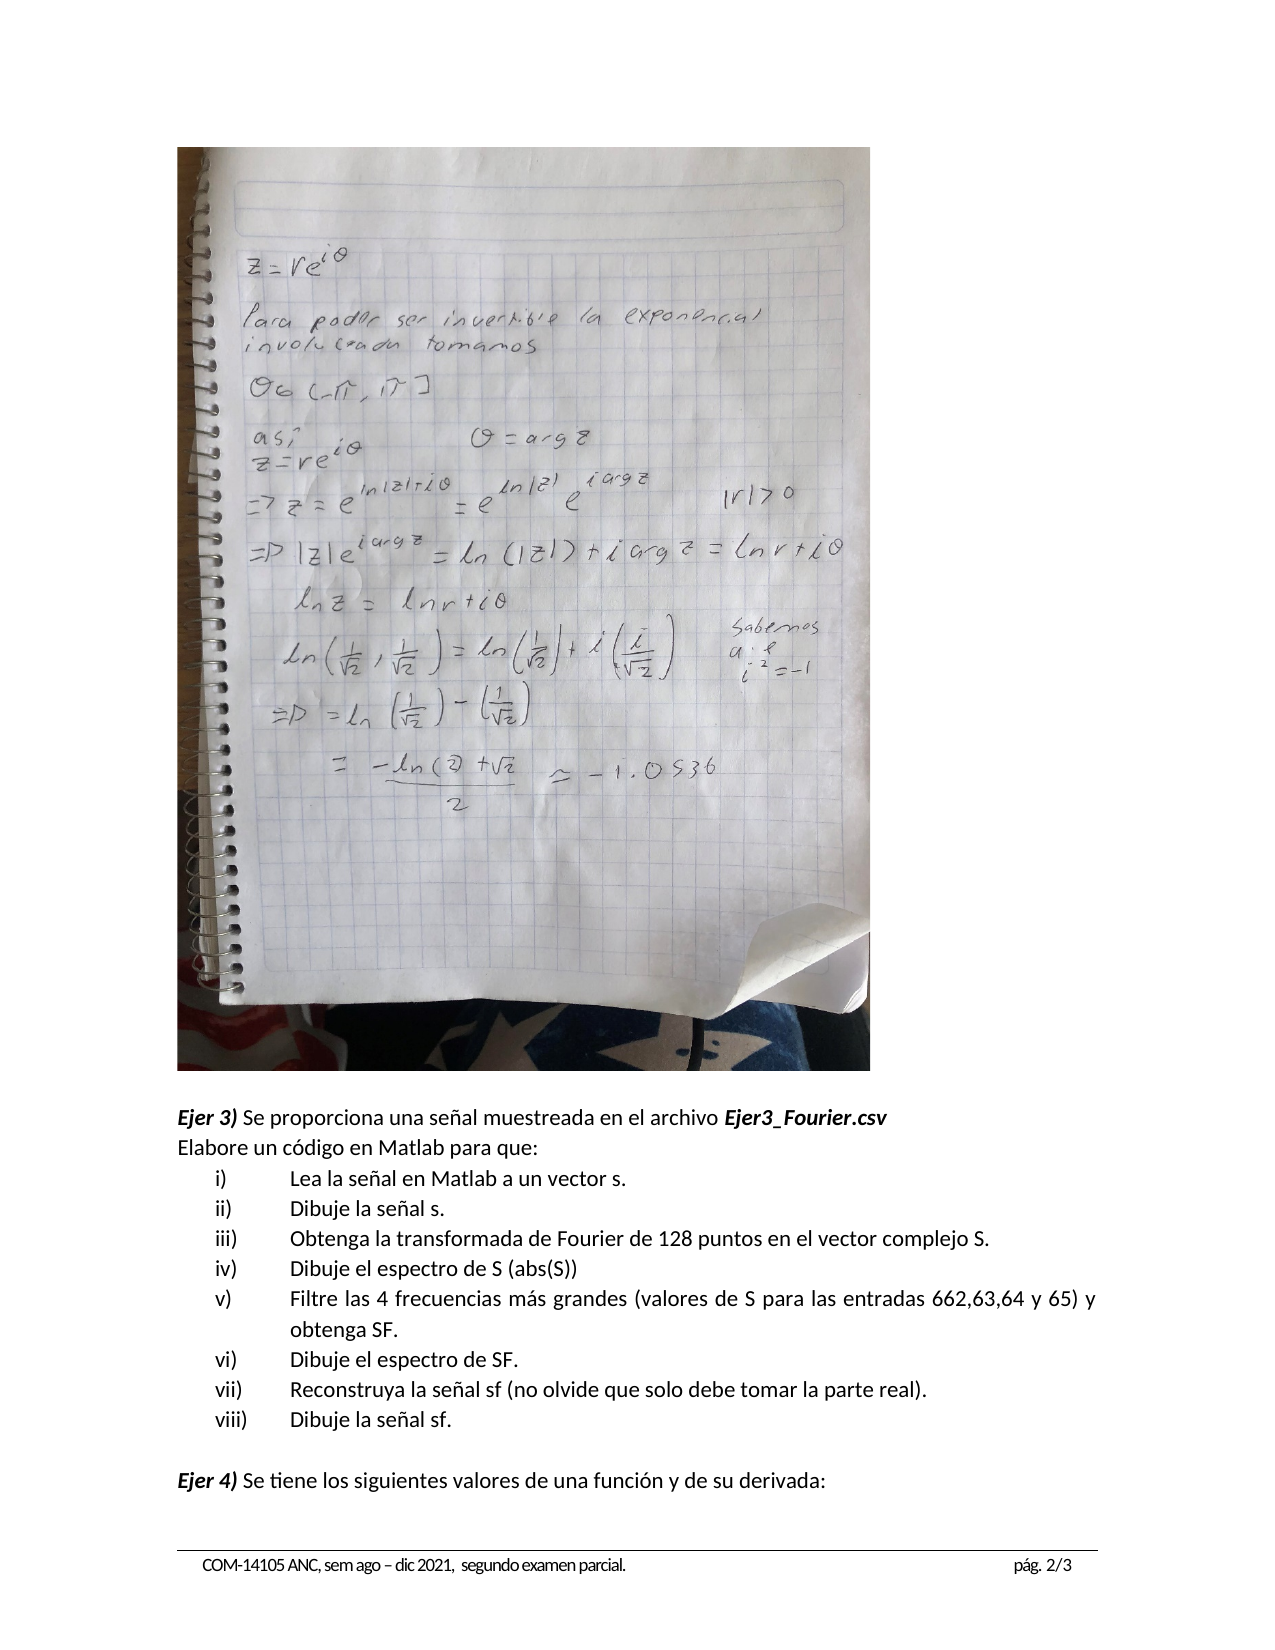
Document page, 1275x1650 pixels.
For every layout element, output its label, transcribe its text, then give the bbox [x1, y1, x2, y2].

list Dibuje la señal sf. [215, 1405, 1098, 1433]
text Ejer 4) Se tiene los siguientes valores de una función y de su derivada: [177, 1466, 1098, 1494]
text Ejer 3) Se proporciona una señal muestreada en el archivo Ejer3_Fourier.csv [177, 1103, 1098, 1131]
list Reconstruya la señal sf (no olvide que solo debe tomar la parte real). [215, 1375, 1098, 1403]
list Obtenga la transformada de Fourier de 128 puntos en el vector complejo S. [215, 1224, 1098, 1252]
picture [177, 147, 871, 1071]
list Lea la señal en Matlab a un vector s. [215, 1164, 1098, 1192]
list Dibuje el espectro de SF. [215, 1345, 1098, 1373]
list Filtre las 4 frecuencias más grandes (valores de S para las entradas 662,63,64 y 65) y obtenga SF. [215, 1284, 1098, 1343]
text Elabore un código en Matlab para que: [177, 1133, 1098, 1162]
list Dibuje el espectro de S (abs(S)) [215, 1254, 1098, 1282]
list Dibuje la señal s. [215, 1194, 1098, 1222]
